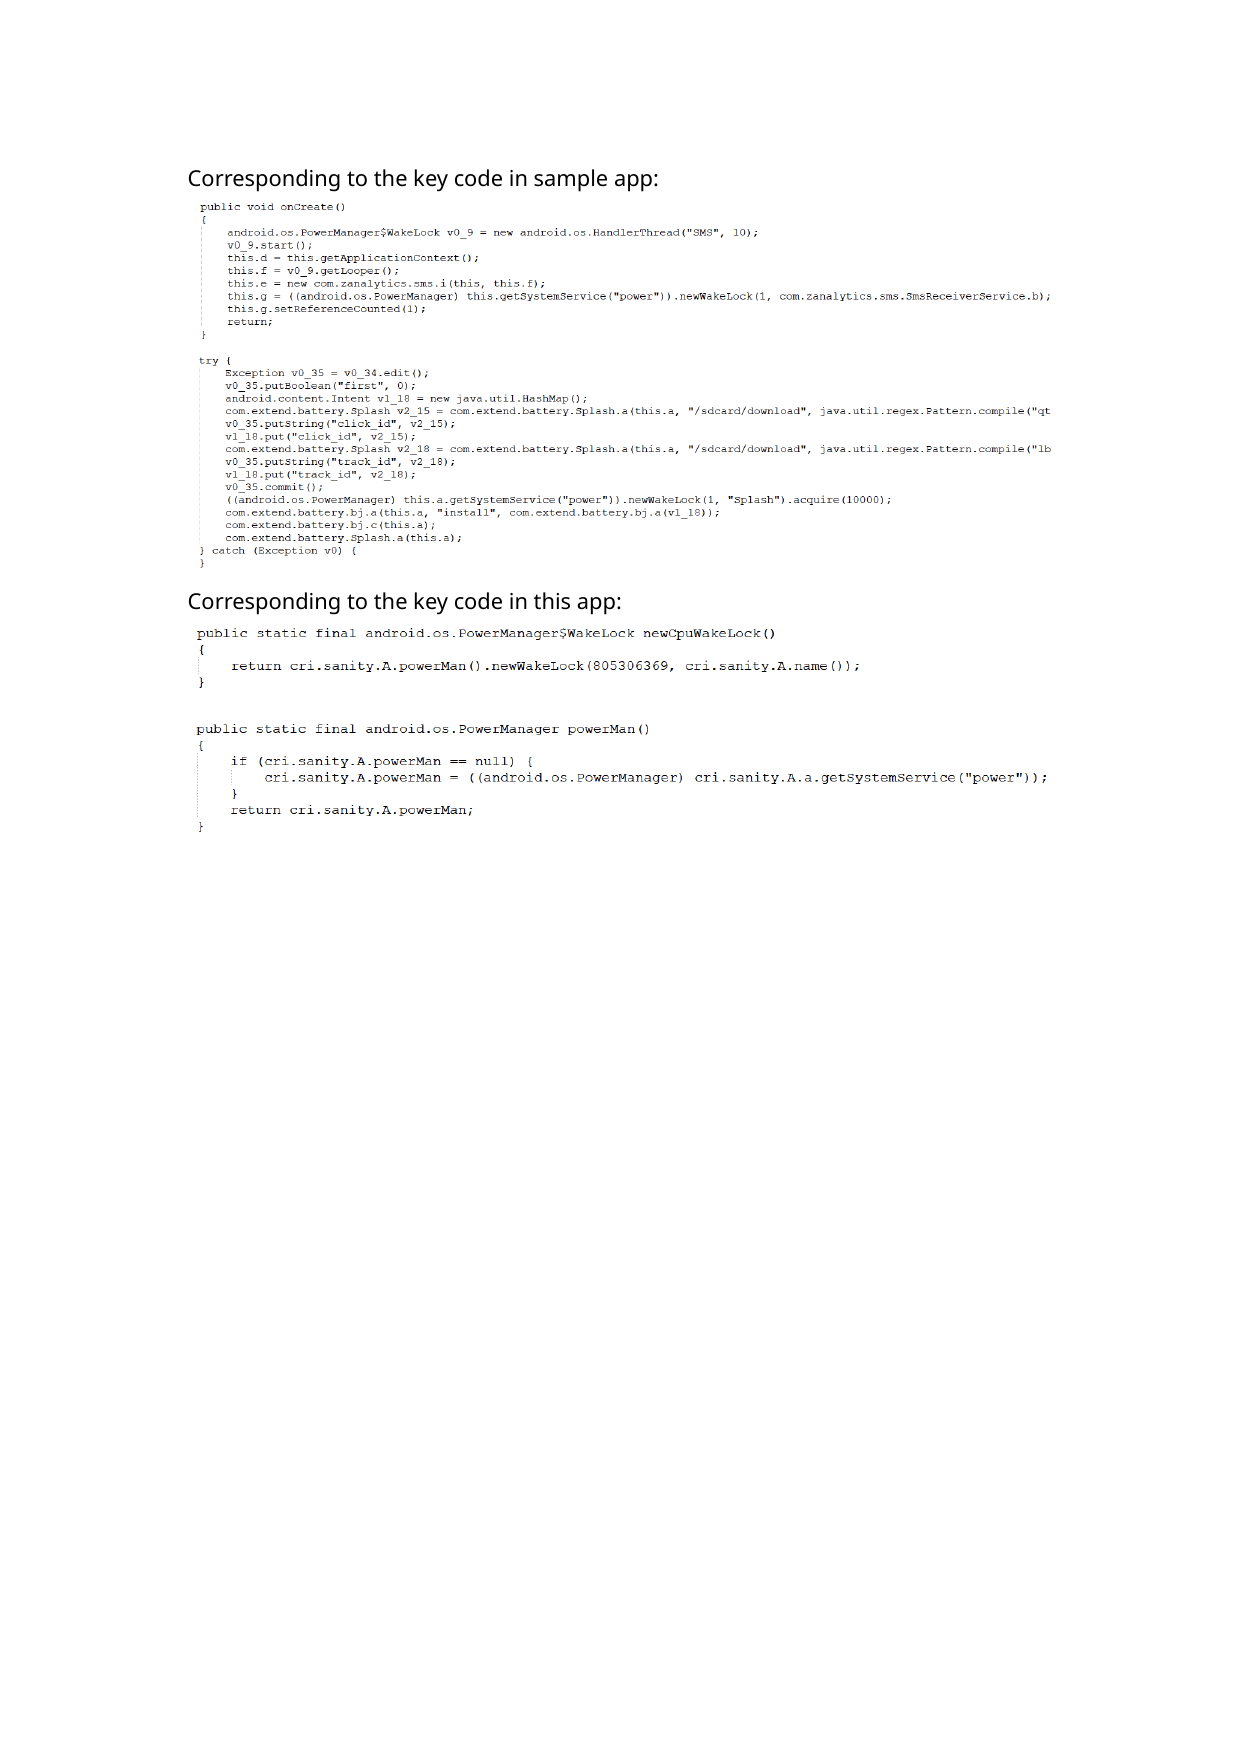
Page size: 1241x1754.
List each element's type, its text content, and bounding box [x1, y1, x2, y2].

picture [187, 714, 1053, 839]
text Corresponding to the key code in this app: [187, 584, 1053, 617]
text Corresponding to the key code in sample app: [187, 162, 1053, 194]
picture [187, 357, 1052, 572]
picture [187, 617, 878, 695]
picture [187, 194, 1053, 350]
